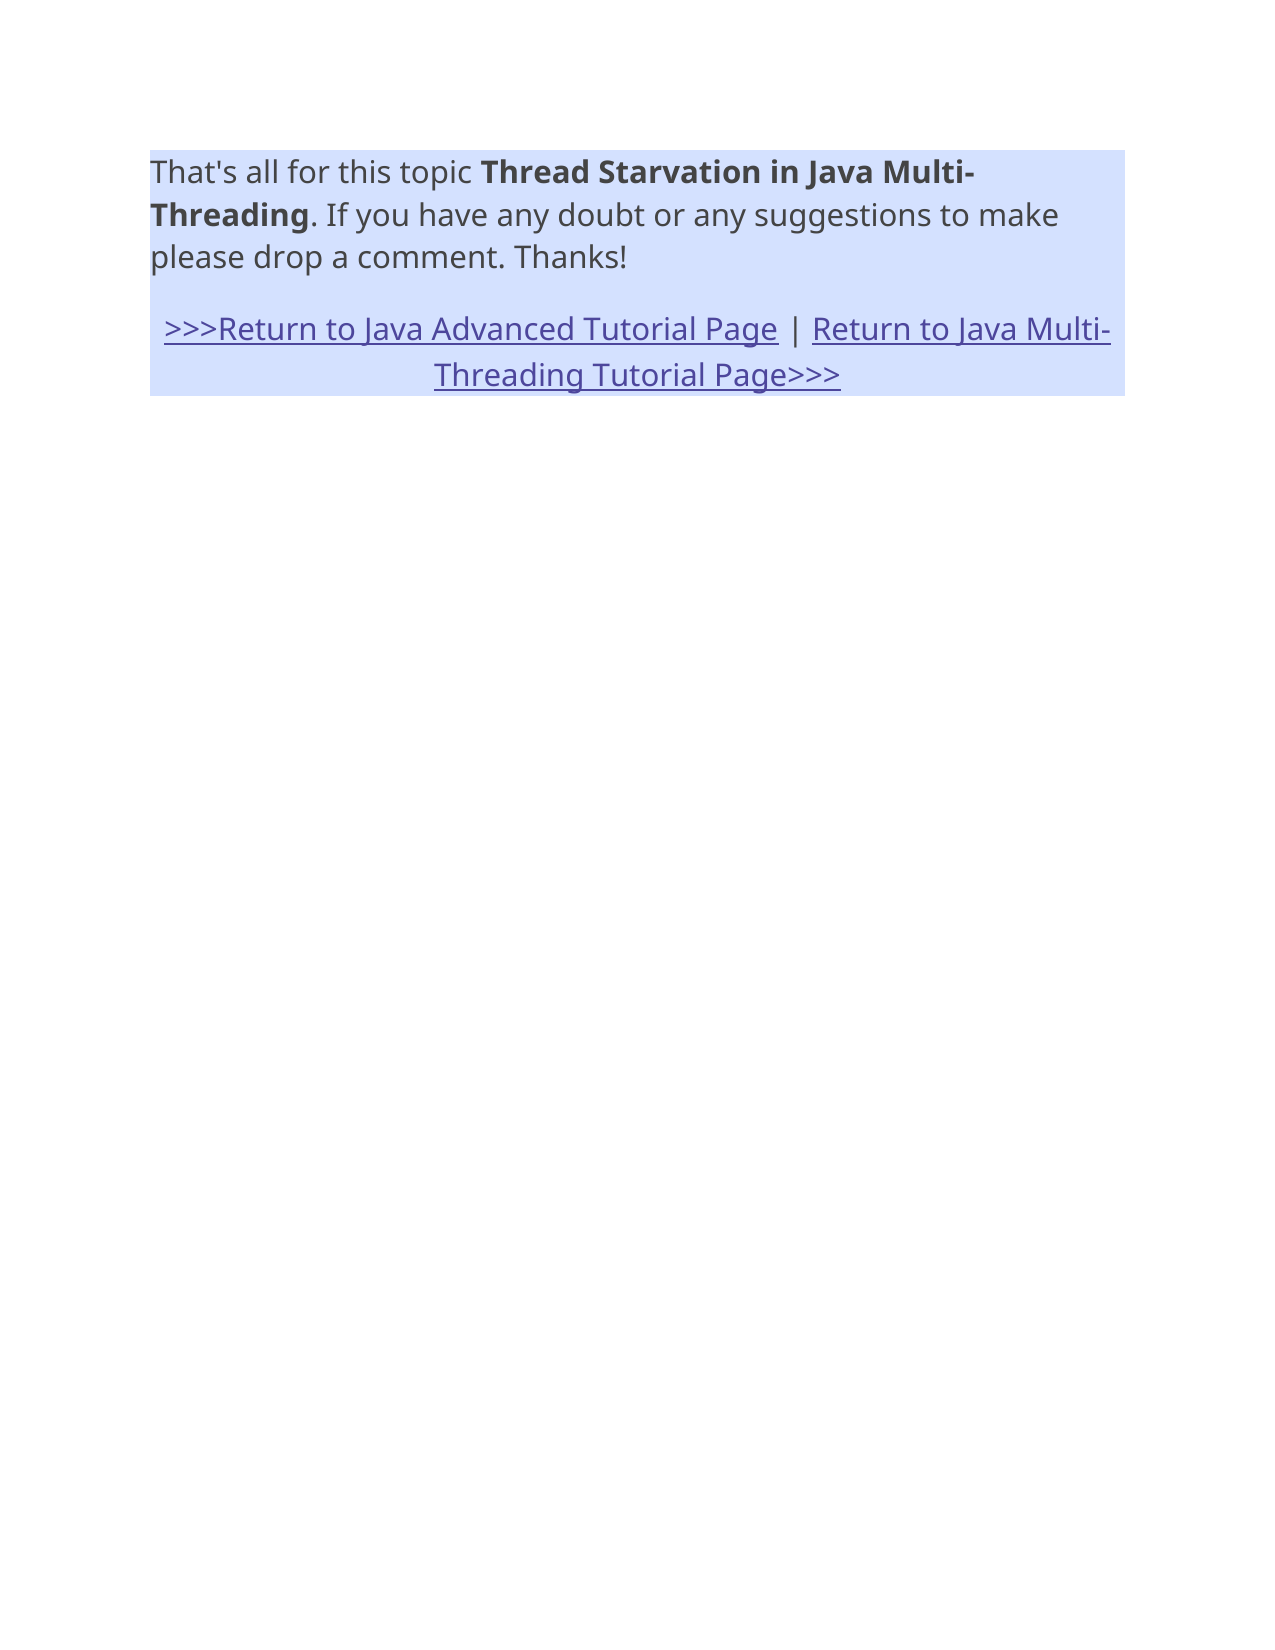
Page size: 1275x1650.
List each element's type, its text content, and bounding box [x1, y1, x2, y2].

text >>>Return to Java Advanced Tutorial Page | Return to Java Multi-Threading Tutorial Page>>> [150, 307, 1125, 396]
text That's all for this topic Thread Starvation in Java Multi-Threading. If you have any doubt or any suggestions to make please drop a comment. Thanks! [150, 150, 1125, 278]
